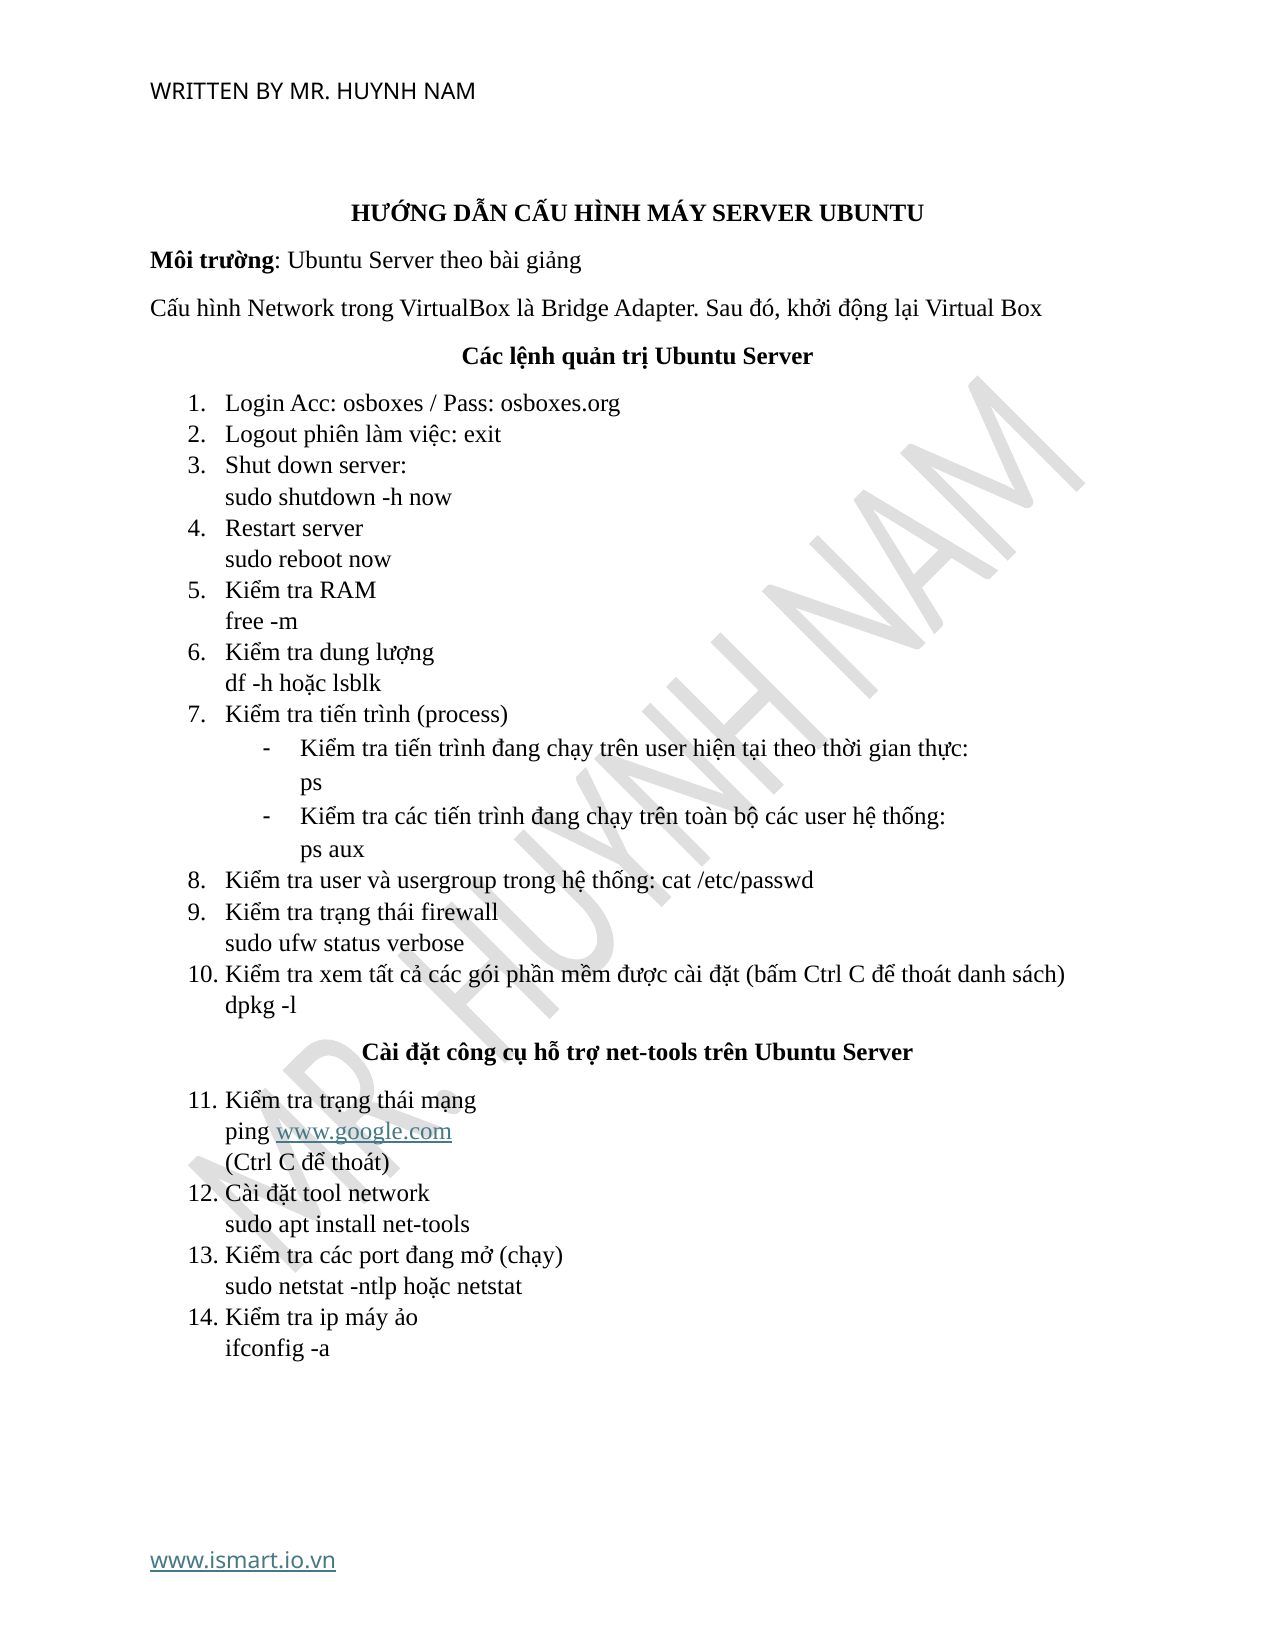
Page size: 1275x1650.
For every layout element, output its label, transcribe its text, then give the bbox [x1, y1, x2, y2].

list (Ctrl C để thoát) [225, 1147, 1125, 1176]
text HƯỚNG DẪN CẤU HÌNH MÁY SERVER UBUNTU [150, 198, 1125, 226]
list Kiểm tra tiến trình đang chạy trên user hiện tại theo thời gian thực: [262, 730, 1125, 764]
list Kiểm tra RAM [187, 575, 1125, 603]
text Cấu hình Network trong VirtualBox là Bridge Adapter. Sau đó, khởi động lại Virtual Box [150, 293, 1125, 322]
list ping www.google.com [225, 1116, 1125, 1145]
list df -h hoặc lsblk [225, 668, 1125, 697]
list free -m [225, 606, 1125, 634]
list dpkg -l [225, 990, 1125, 1018]
list ps aux [300, 834, 1125, 863]
list Logout phiên làm việc: exit [187, 419, 1125, 448]
list sudo reboot now [225, 544, 1125, 572]
list Kiểm tra ip máy ảo [187, 1302, 1125, 1331]
text Môi trường: Ubuntu Server theo bài giảng [150, 245, 1125, 274]
list Kiểm tra xem tất cả các gói phần mềm được cài đặt (bấm Ctrl C để thoát danh sách) [187, 959, 1125, 987]
list Kiểm tra các port đang mở (chạy) [187, 1240, 1125, 1269]
list ifconfig -a [225, 1333, 1125, 1362]
list sudo apt install net-tools [225, 1209, 1125, 1238]
list Kiểm tra dung lượng [187, 637, 1125, 666]
list sudo netstat -ntlp hoặc netstat [225, 1271, 1125, 1300]
list Kiểm tra trạng thái mạng [187, 1085, 1125, 1114]
list sudo ufw status verbose [225, 928, 1125, 956]
list Restart server [187, 513, 1125, 541]
list Kiểm tra trạng thái firewall [187, 897, 1125, 925]
text Các lệnh quản trị Ubuntu Server [150, 341, 1125, 369]
list Shut down server: [187, 451, 1125, 479]
list sudo shutdown -h now [225, 482, 1125, 510]
list ps [300, 767, 1125, 796]
list Kiểm tra tiến trình (process) [187, 699, 1125, 728]
list Cài đặt tool network [187, 1178, 1125, 1207]
text Cài đặt công cụ hỗ trợ net-tools trên Ubuntu Server [150, 1037, 1125, 1066]
list Kiểm tra các tiến trình đang chạy trên toàn bộ các user hệ thống: [262, 798, 1125, 832]
list Kiểm tra user và usergroup trong hệ thống: cat /etc/passwd [187, 866, 1125, 894]
list Login Acc: osboxes / Pass: osboxes.org [187, 388, 1125, 417]
